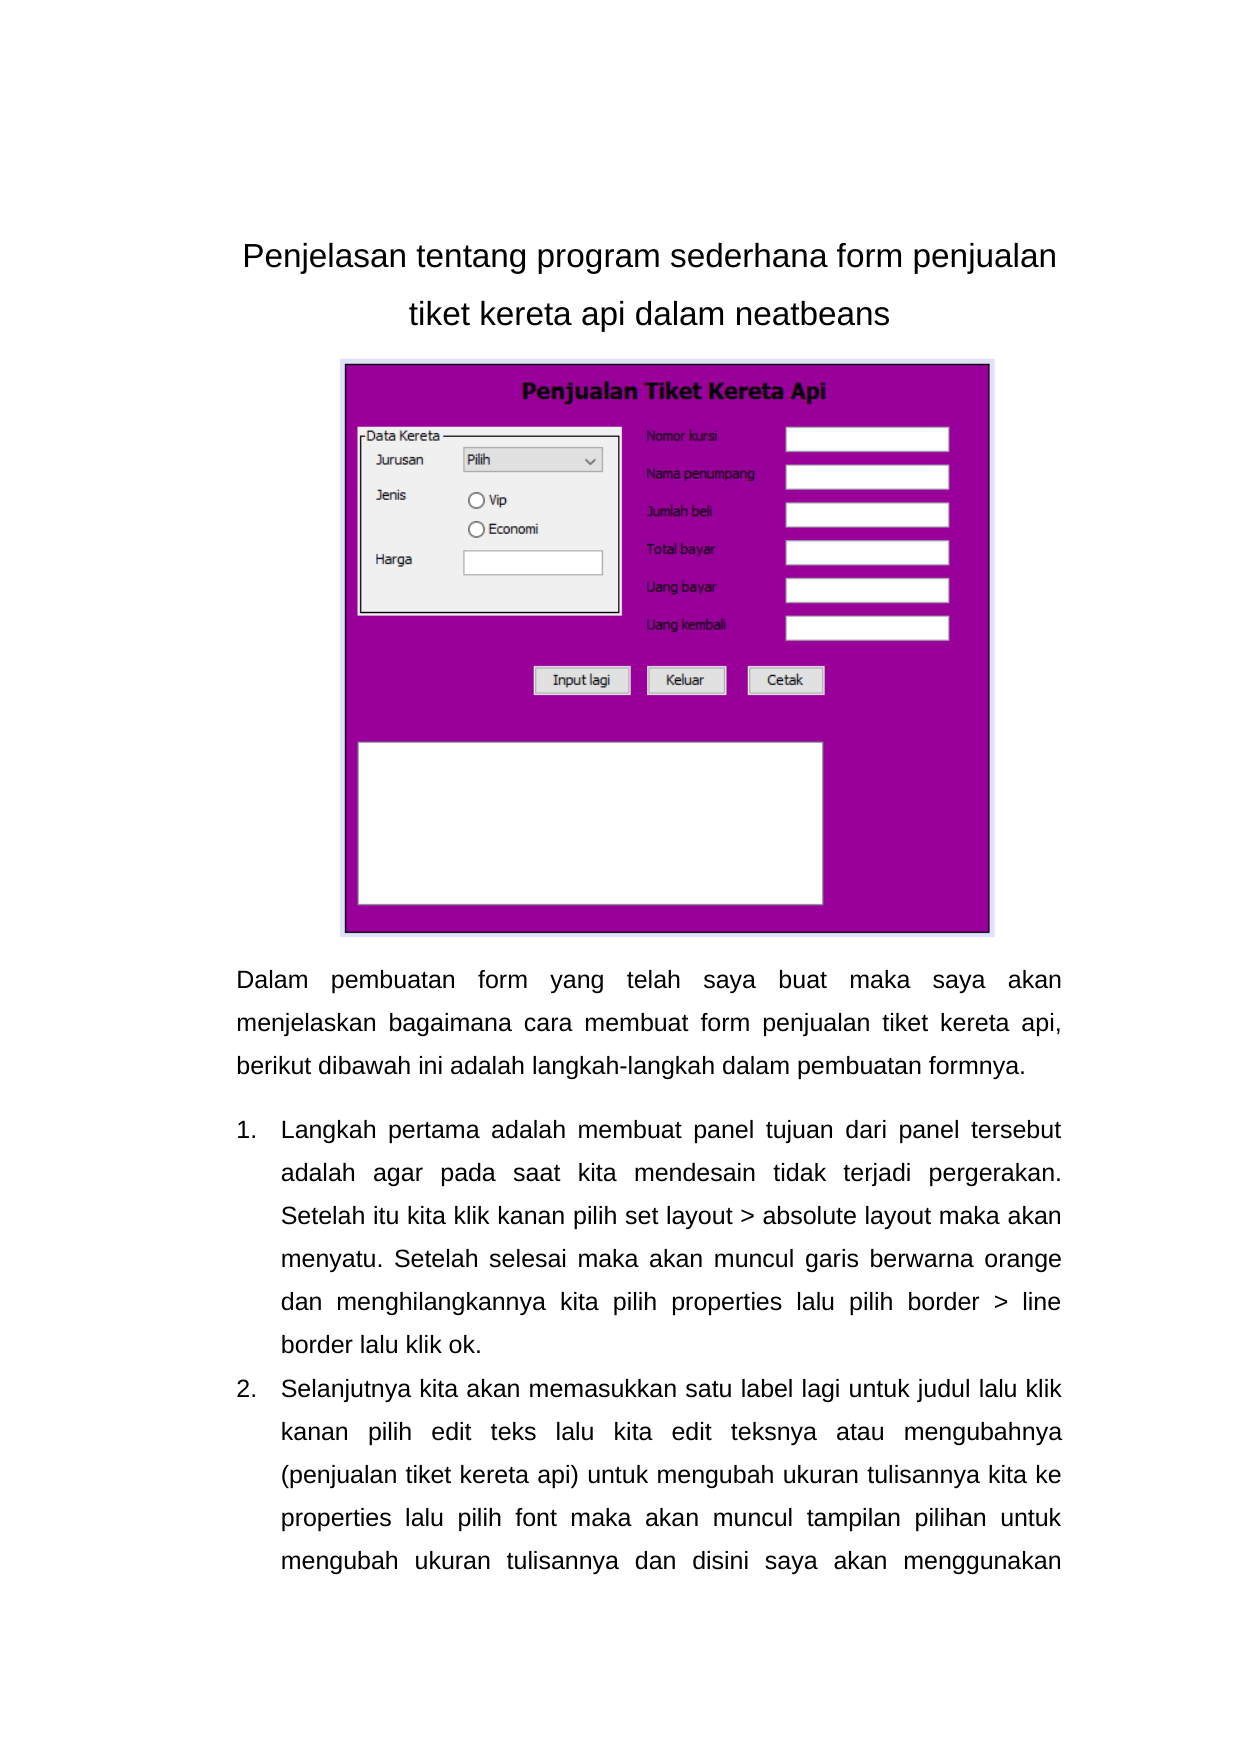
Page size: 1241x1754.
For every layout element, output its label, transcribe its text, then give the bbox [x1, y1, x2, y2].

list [236, 1374, 1063, 1575]
text Penjelasan tentang program sederhana form penjualan tiket kereta api dalam neatbeans [236, 236, 1063, 332]
text Dalam pembuatan form yang telah saya buat maka saya akan menjelaskan bagaimana cara membuat form penjualan tiket kereta api, berikut dibawah ini adalah langkah-langkah dalam pembuatan formnya. [236, 965, 1063, 1080]
picture [339, 358, 996, 937]
list Langkah pertama adalah membuat panel tujuan dari panel tersebut adalah agar pada saat kita mendesain tidak terjadi pergerakan. Setelah itu kita klik kanan pilih set layout > absolute layout maka akan menyatu. Setelah selesai maka akan muncul garis berwarna orange dan menghilangkannya kita pilih properties lalu pilih border > line border lalu klik ok. [236, 1115, 1063, 1359]
